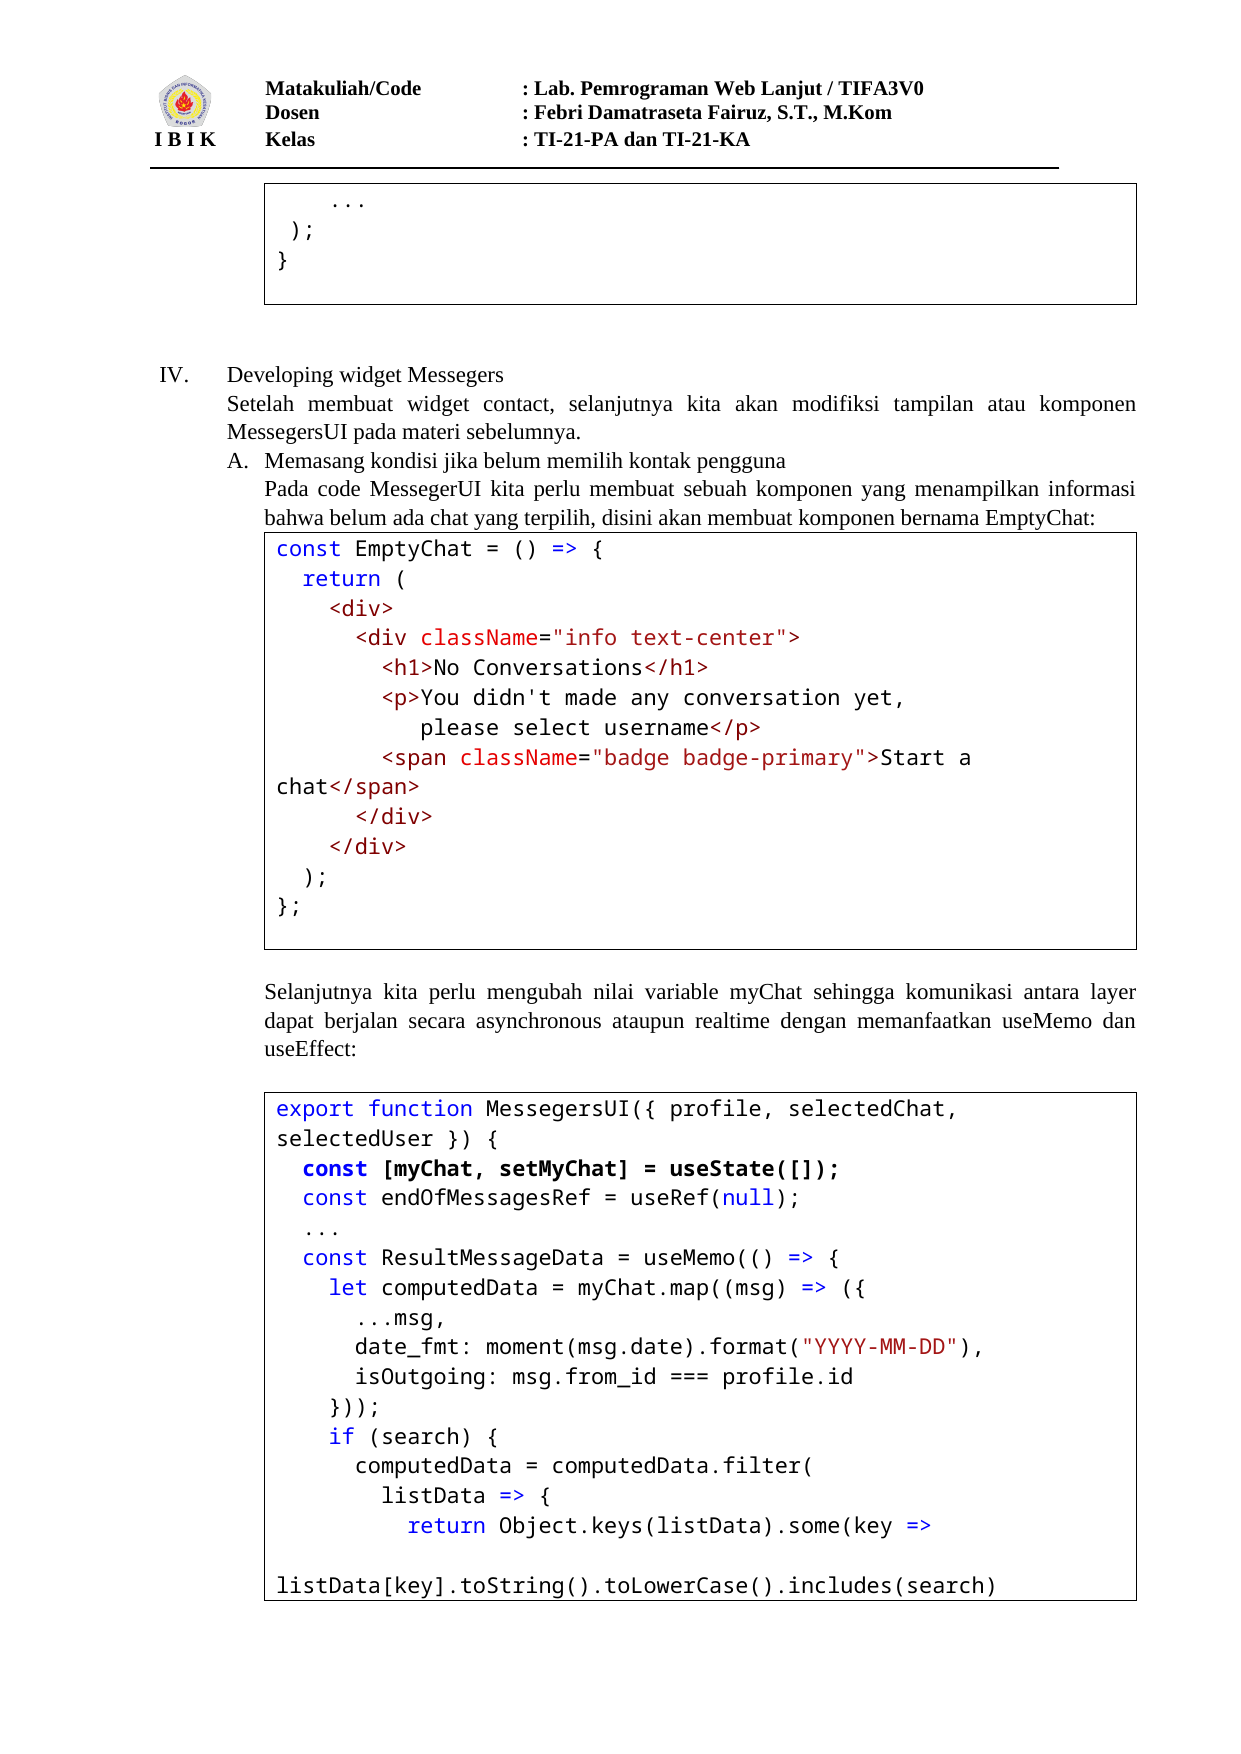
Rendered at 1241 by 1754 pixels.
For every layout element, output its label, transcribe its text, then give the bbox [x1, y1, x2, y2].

list Setelah membuat widget contact, selanjutnya kita akan modifiksi tampilan atau komponen MessegersUI pada materi sebelumnya. [227, 390, 1137, 444]
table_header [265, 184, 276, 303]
list Selanjutnya kita perlu mengubah nilai variable myChat sehingga komunikasi antara layer dapat berjalan secara asynchronous ataupun realtime dengan memanfaatkan useMemo dan useEffect: [264, 978, 1137, 1061]
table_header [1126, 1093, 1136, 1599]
list Developing widget Messegers [189, 361, 1137, 388]
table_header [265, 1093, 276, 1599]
list Pada code MessegerUI kita perlu membuat sebuah komponen yang menampilkan informasi bahwa belum ada chat yang terpilih, disini akan membuat komponen bernama EmptyChat: [264, 475, 1137, 530]
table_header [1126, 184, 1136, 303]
picture [158, 75, 212, 127]
table_header const EmptyChat = () => { return ( <div> <div className="info text-center"> <h1>No Conversations</h1> <p>You didn't made any conversation yet, please select username</p> <span className="badge badge-primary">Start a chat</span> </div> </div> ); }; [265, 533, 1136, 949]
list Memasang kondisi jika belum memilih kontak pengguna [227, 447, 1137, 473]
